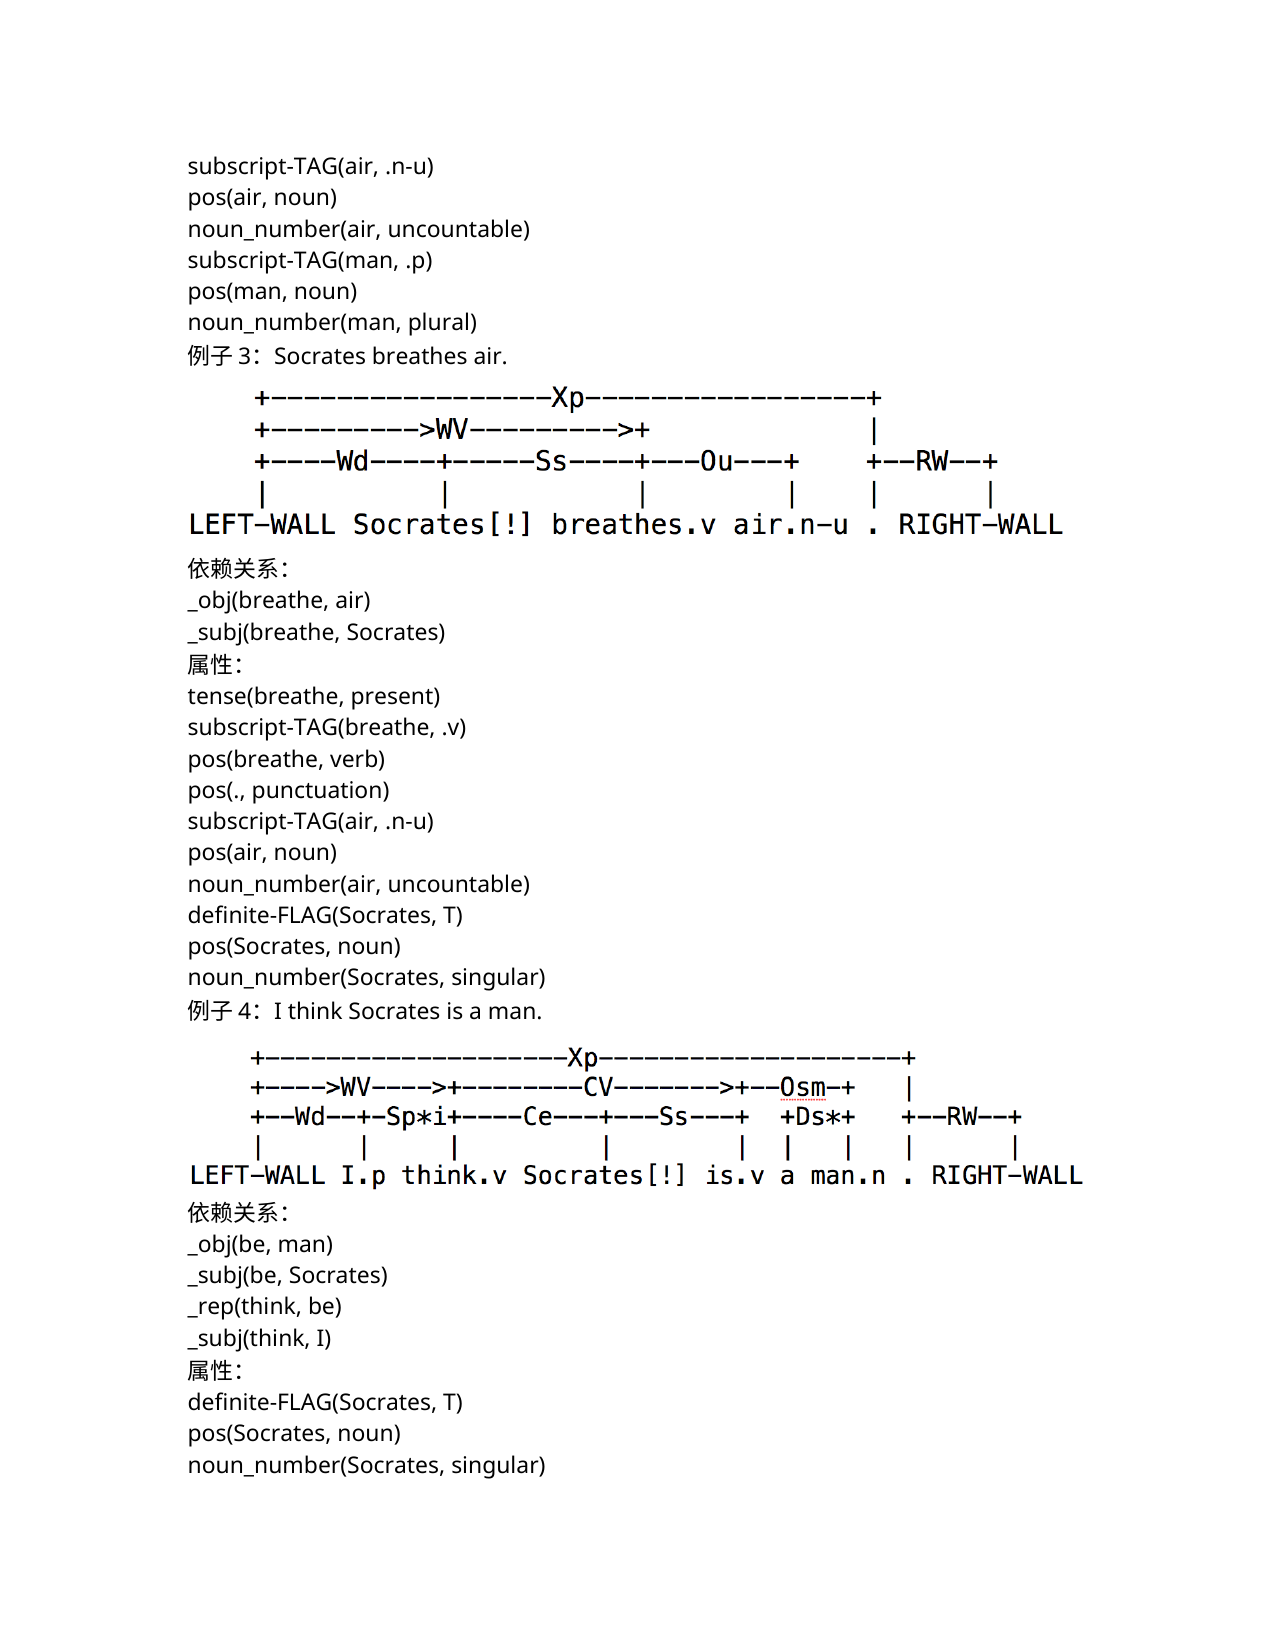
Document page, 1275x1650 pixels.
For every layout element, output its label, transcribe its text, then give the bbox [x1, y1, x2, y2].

text _subj(think, I) [187, 1322, 1087, 1353]
text pos(man, noun) [187, 275, 1087, 306]
text subscript-TAG(air, .n-u) [187, 805, 1087, 836]
text _obj(be, man) [187, 1228, 1087, 1259]
text _rep(think, be) [187, 1290, 1087, 1322]
text noun_number(Socrates, singular) [187, 961, 1087, 993]
text subscript-TAG(breathe, .v) [187, 711, 1087, 743]
text noun_number(air, uncountable) [187, 868, 1087, 899]
text subscript-TAG(air, .n-u) [187, 150, 1087, 181]
text 例子3：Socrates breathes air. [187, 337, 1087, 370]
text noun_number(Socrates, singular) [187, 1448, 1087, 1480]
text _subj(breathe, Socrates) [187, 616, 1087, 647]
text pos(air, noun) [187, 836, 1087, 868]
text 例子4：I think Socrates is a man. [187, 993, 1087, 1026]
text 依赖关系： [187, 1195, 1087, 1228]
text pos(., punctuation) [187, 774, 1087, 805]
text pos(breathe, verb) [187, 743, 1087, 774]
text pos(air, noun) [187, 181, 1087, 212]
text 属性： [187, 1353, 1087, 1386]
text _obj(breathe, air) [187, 584, 1087, 616]
text definite-FLAG(Socrates, T) [187, 1386, 1087, 1417]
text pos(Socrates, noun) [187, 930, 1087, 961]
text definite-FLAG(Socrates, T) [187, 899, 1087, 930]
text tense(breathe, present) [187, 680, 1087, 711]
text _subj(be, Socrates) [187, 1259, 1087, 1290]
text 属性： [187, 647, 1087, 680]
text 依赖关系： [187, 552, 1087, 584]
text noun_number(air, uncountable) [187, 212, 1087, 244]
text subscript-TAG(man, .p) [187, 244, 1087, 275]
text pos(Socrates, noun) [187, 1417, 1087, 1448]
text noun_number(man, plural) [187, 306, 1087, 337]
